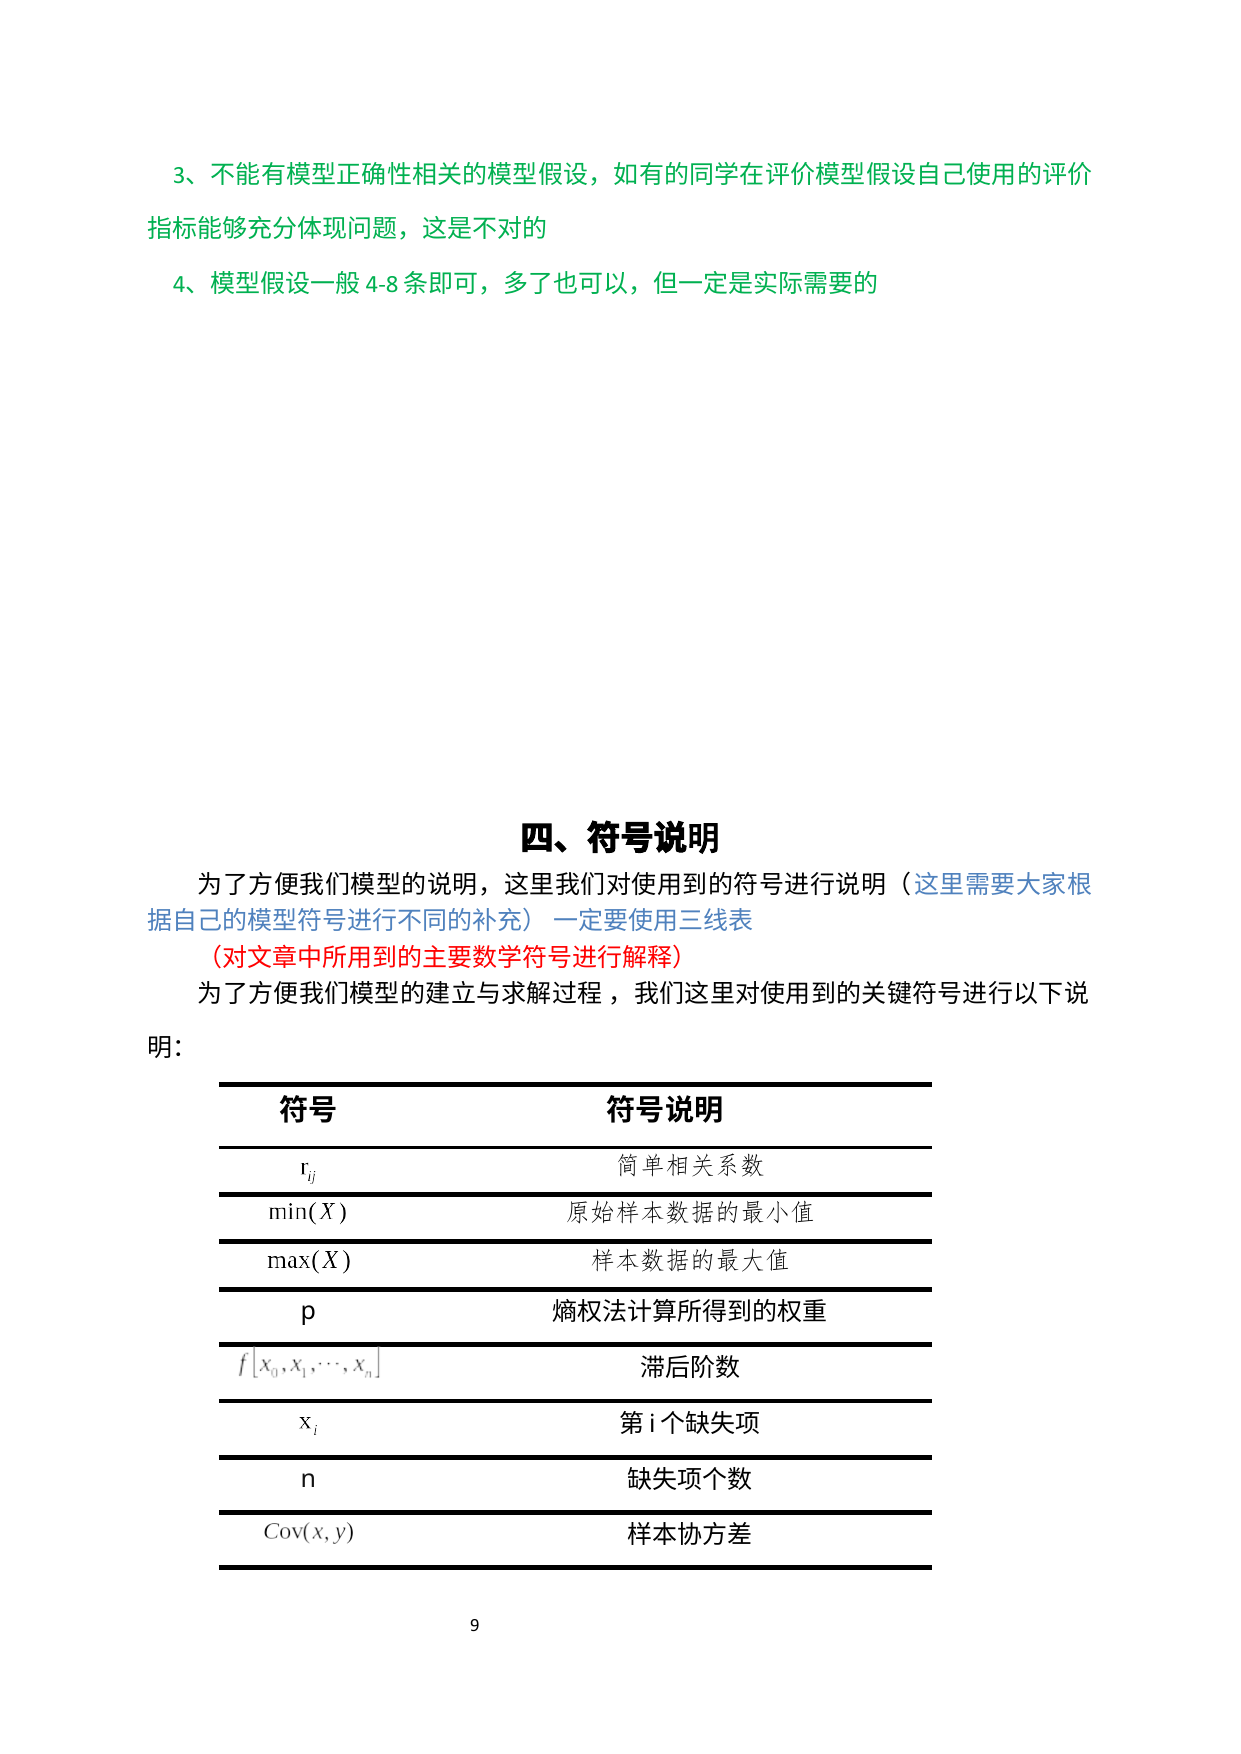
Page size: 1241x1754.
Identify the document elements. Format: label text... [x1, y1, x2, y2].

table_cell 样本协方差 [397, 1515, 932, 1565]
table_header 符号 [219, 1087, 397, 1146]
list 不能有模型正确性相关的模型假设，如有的同学在评价模型假设自己使用的评价指标能够充分体现问题，这是不对的 [148, 154, 1092, 245]
text （对文章中所用到的主要数学符号进行解释） [148, 937, 1092, 973]
table_cell [219, 1197, 397, 1239]
table_cell 简单相关系数 [397, 1149, 932, 1192]
table_cell 第i个缺失项 [397, 1403, 932, 1455]
subtitle 符号说明 [148, 816, 1092, 854]
text 为了方便我们模型的说明，这里我们对使用到的符号进行说明（这里需要大家根据自己的模型符号进行不同的补充） 一定要使用三线表 [148, 864, 1092, 937]
table_cell 滞后阶数 [397, 1347, 932, 1398]
table_cell [219, 1403, 397, 1455]
table_cell 样本数据的最大值 [397, 1244, 932, 1287]
table_cell p [219, 1292, 397, 1342]
table_cell [219, 1515, 397, 1565]
table_cell 熵权法计算所得到的权重 [397, 1292, 932, 1342]
table_header 符号说明 [397, 1087, 932, 1146]
list 模型假设一般4-8条即可，多了也可以，但一定是实际需要的 [148, 263, 1092, 299]
table_cell [219, 1244, 397, 1287]
table_cell [219, 1149, 397, 1192]
table_cell 缺失项个数 [397, 1460, 932, 1510]
text 为了方便我们模型的建立与求解过程 ，我们这里对使用到的关键符号进行以下说明： [148, 973, 1092, 1064]
table_cell [219, 1347, 397, 1398]
table_cell 原始样本数据的最小值 [397, 1197, 932, 1239]
table_cell n [219, 1460, 397, 1510]
